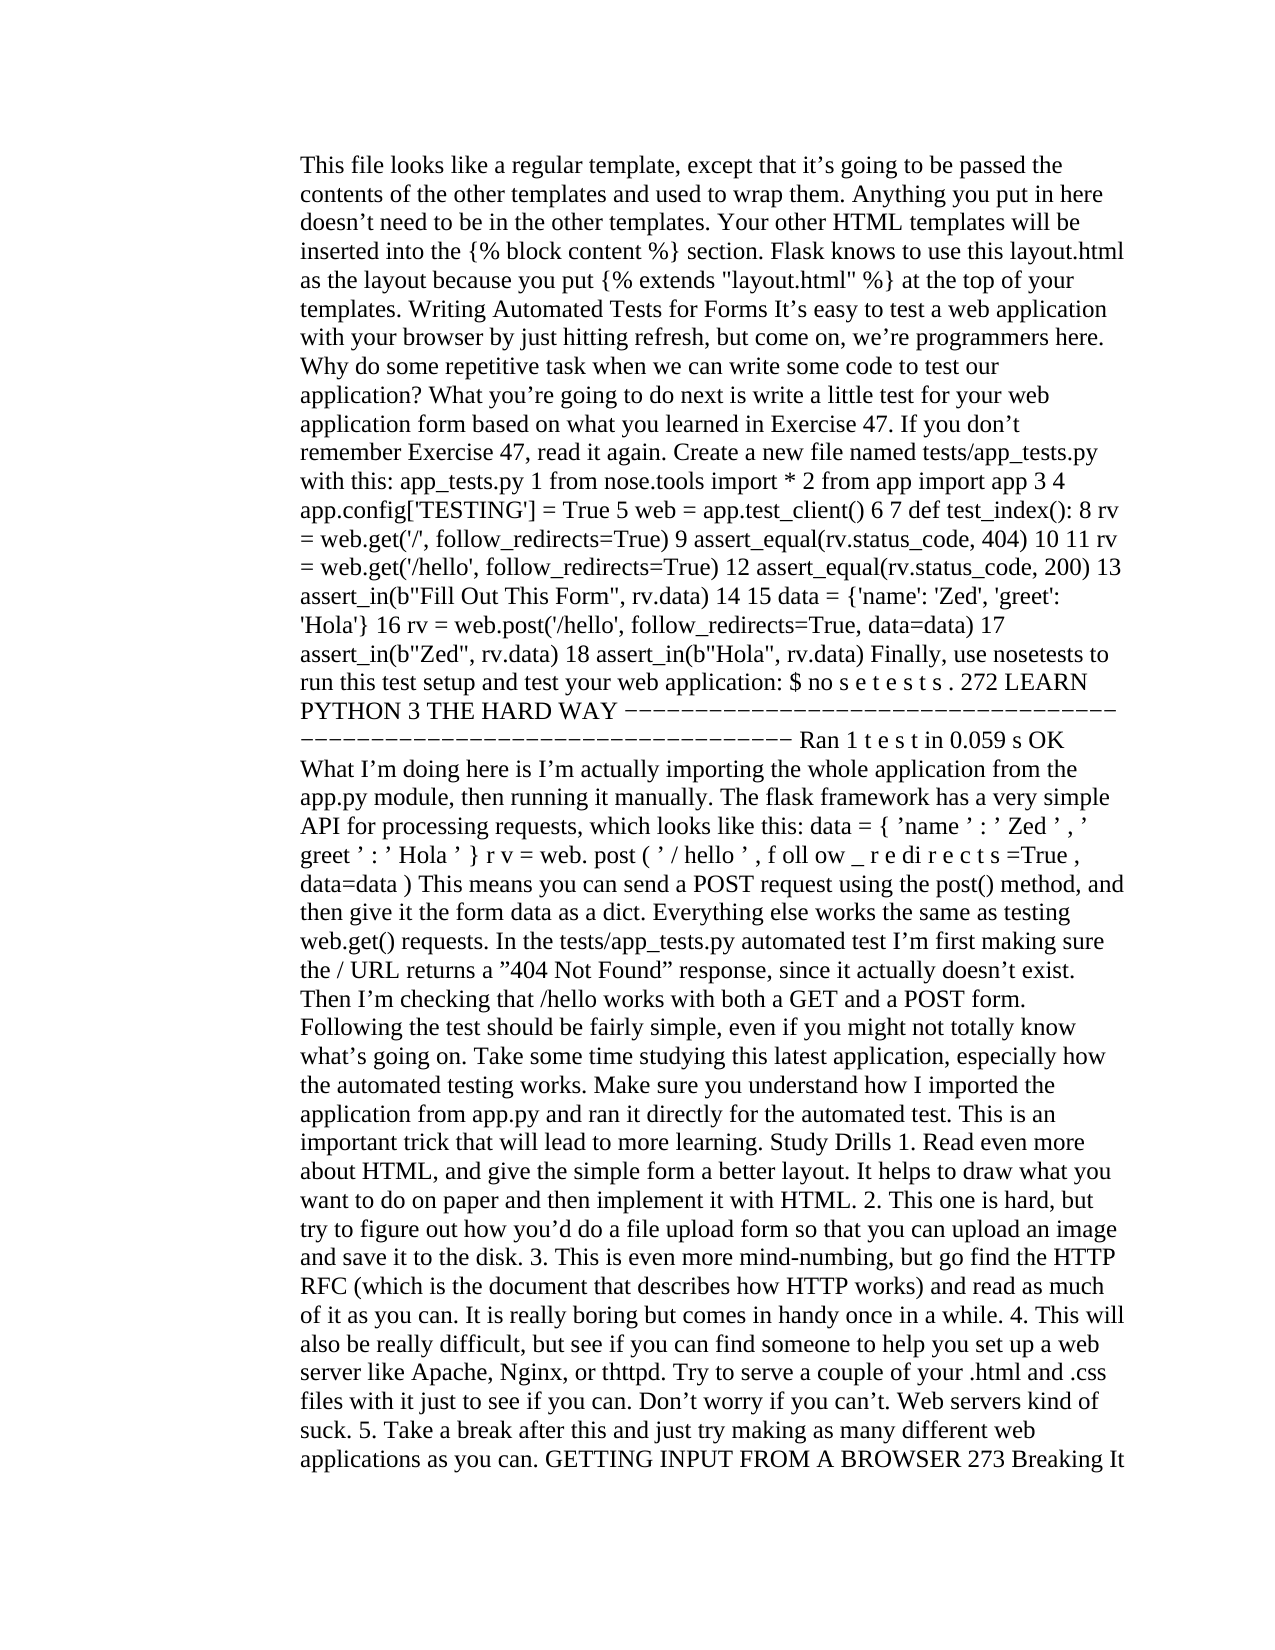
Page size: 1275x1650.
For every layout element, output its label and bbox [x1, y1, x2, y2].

text [300, 150, 1125, 1472]
